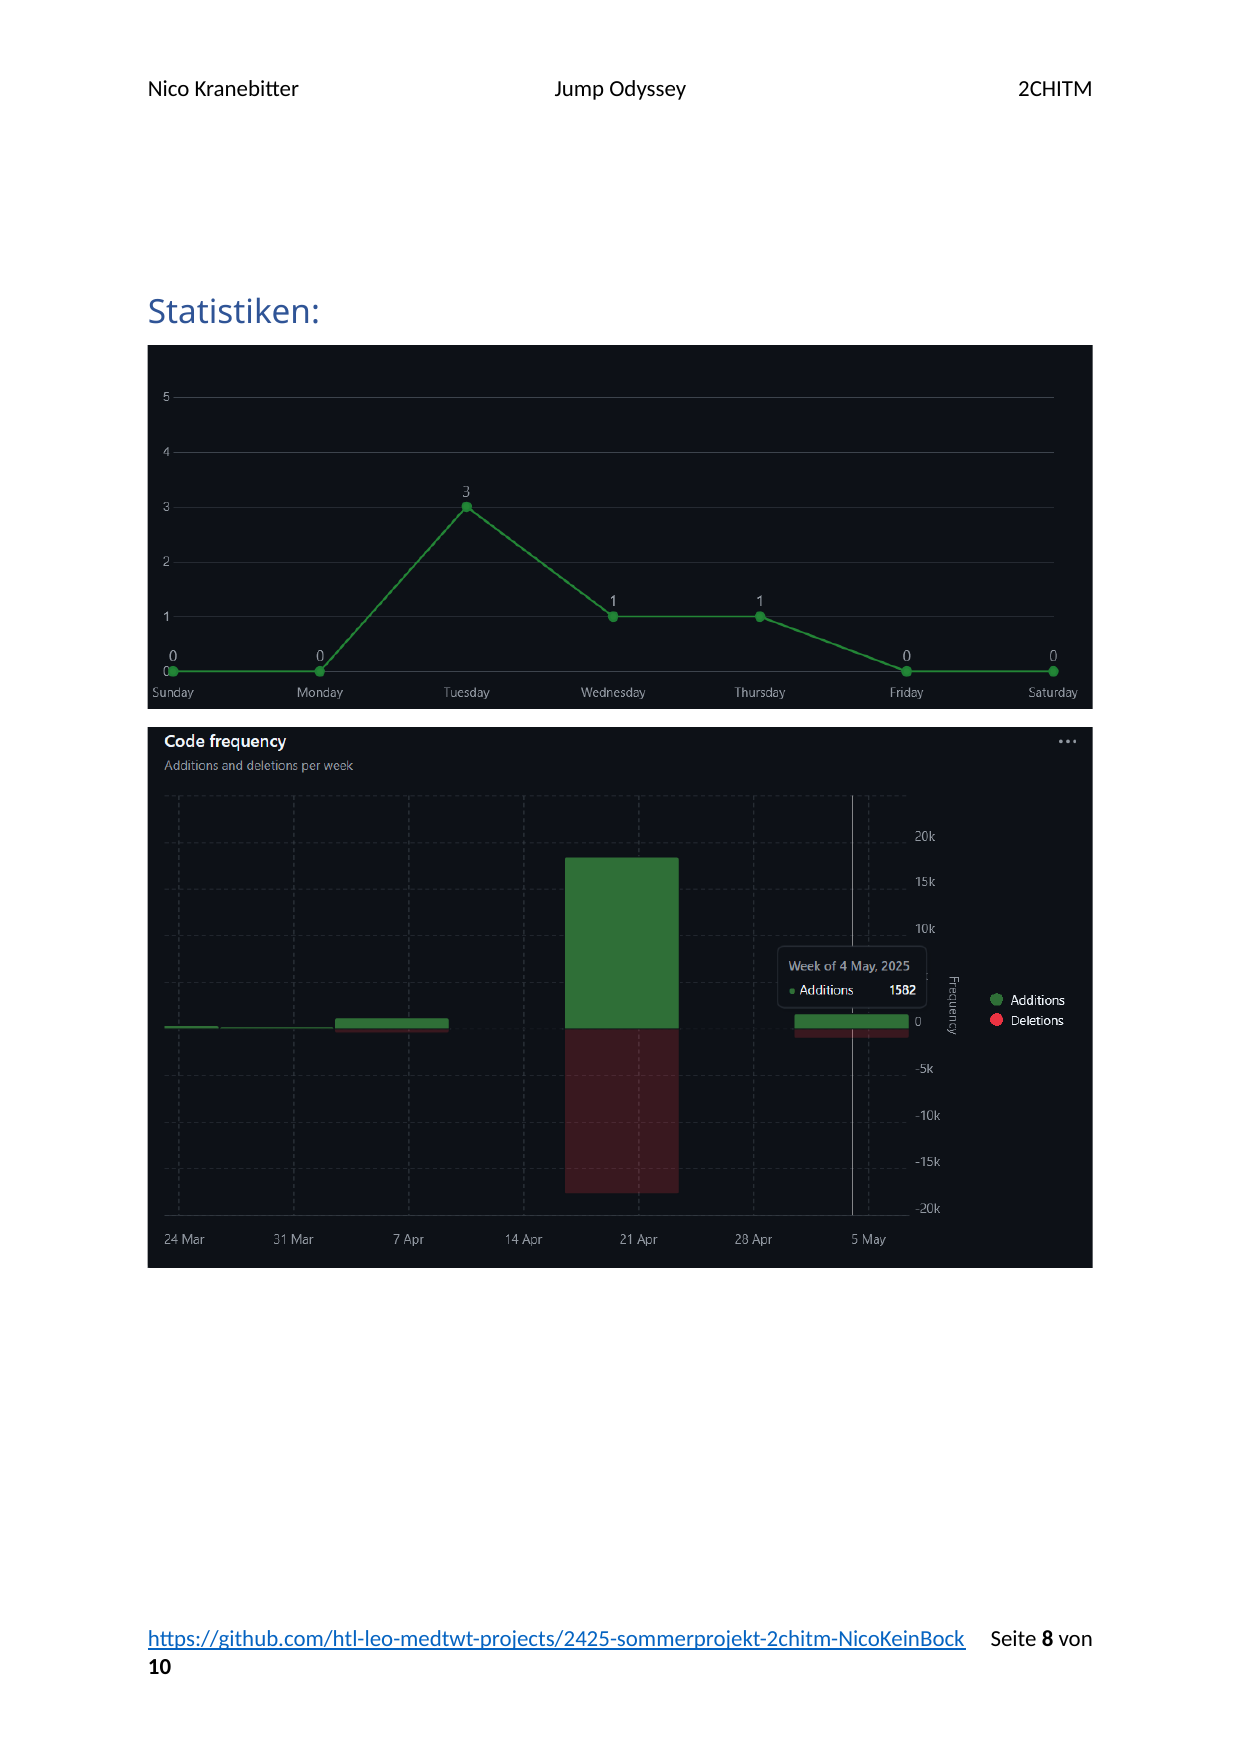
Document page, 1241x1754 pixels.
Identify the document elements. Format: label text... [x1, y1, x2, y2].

picture [147, 345, 1093, 709]
picture [147, 727, 1093, 1268]
subtitle Statistiken: [148, 288, 1093, 334]
